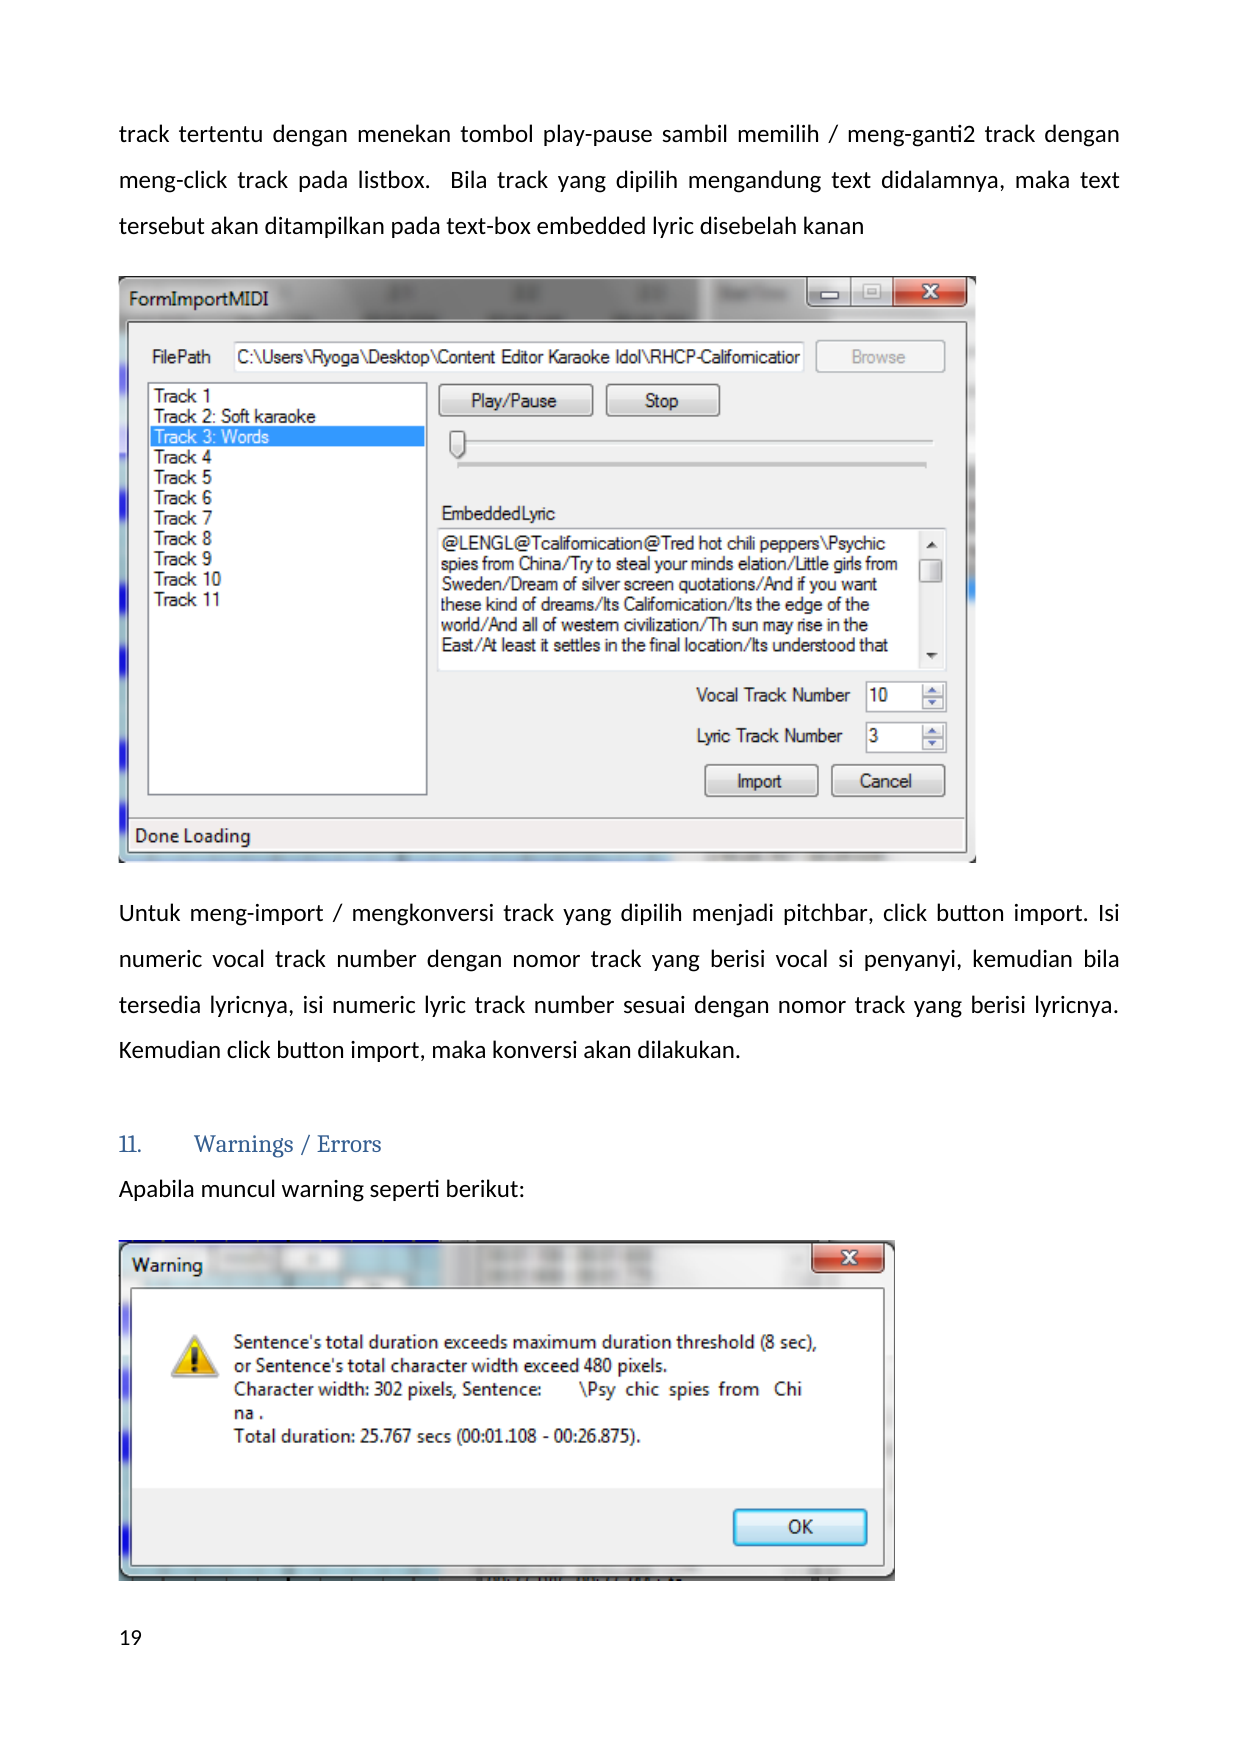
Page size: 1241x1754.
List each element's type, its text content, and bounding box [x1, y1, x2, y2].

picture [118, 1240, 895, 1581]
text Apabila muncul warning seperti berikut: [118, 1173, 1122, 1204]
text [118, 118, 1122, 241]
subtitle 11. Warnings / Errors [118, 1130, 1122, 1159]
picture [118, 276, 977, 863]
text Untuk meng-import / mengkonversi track yang dipilih menjadi pitchbar, click button import. Isi numeric vocal track number dengan nomor track yang berisi vocal si penyanyi, kemudian bila tersedia lyricnya, isi numeric lyric track number sesuai dengan nomor track yang berisi lyricnya. Kemudian click button import, maka konversi akan dilakukan. [118, 897, 1122, 1065]
